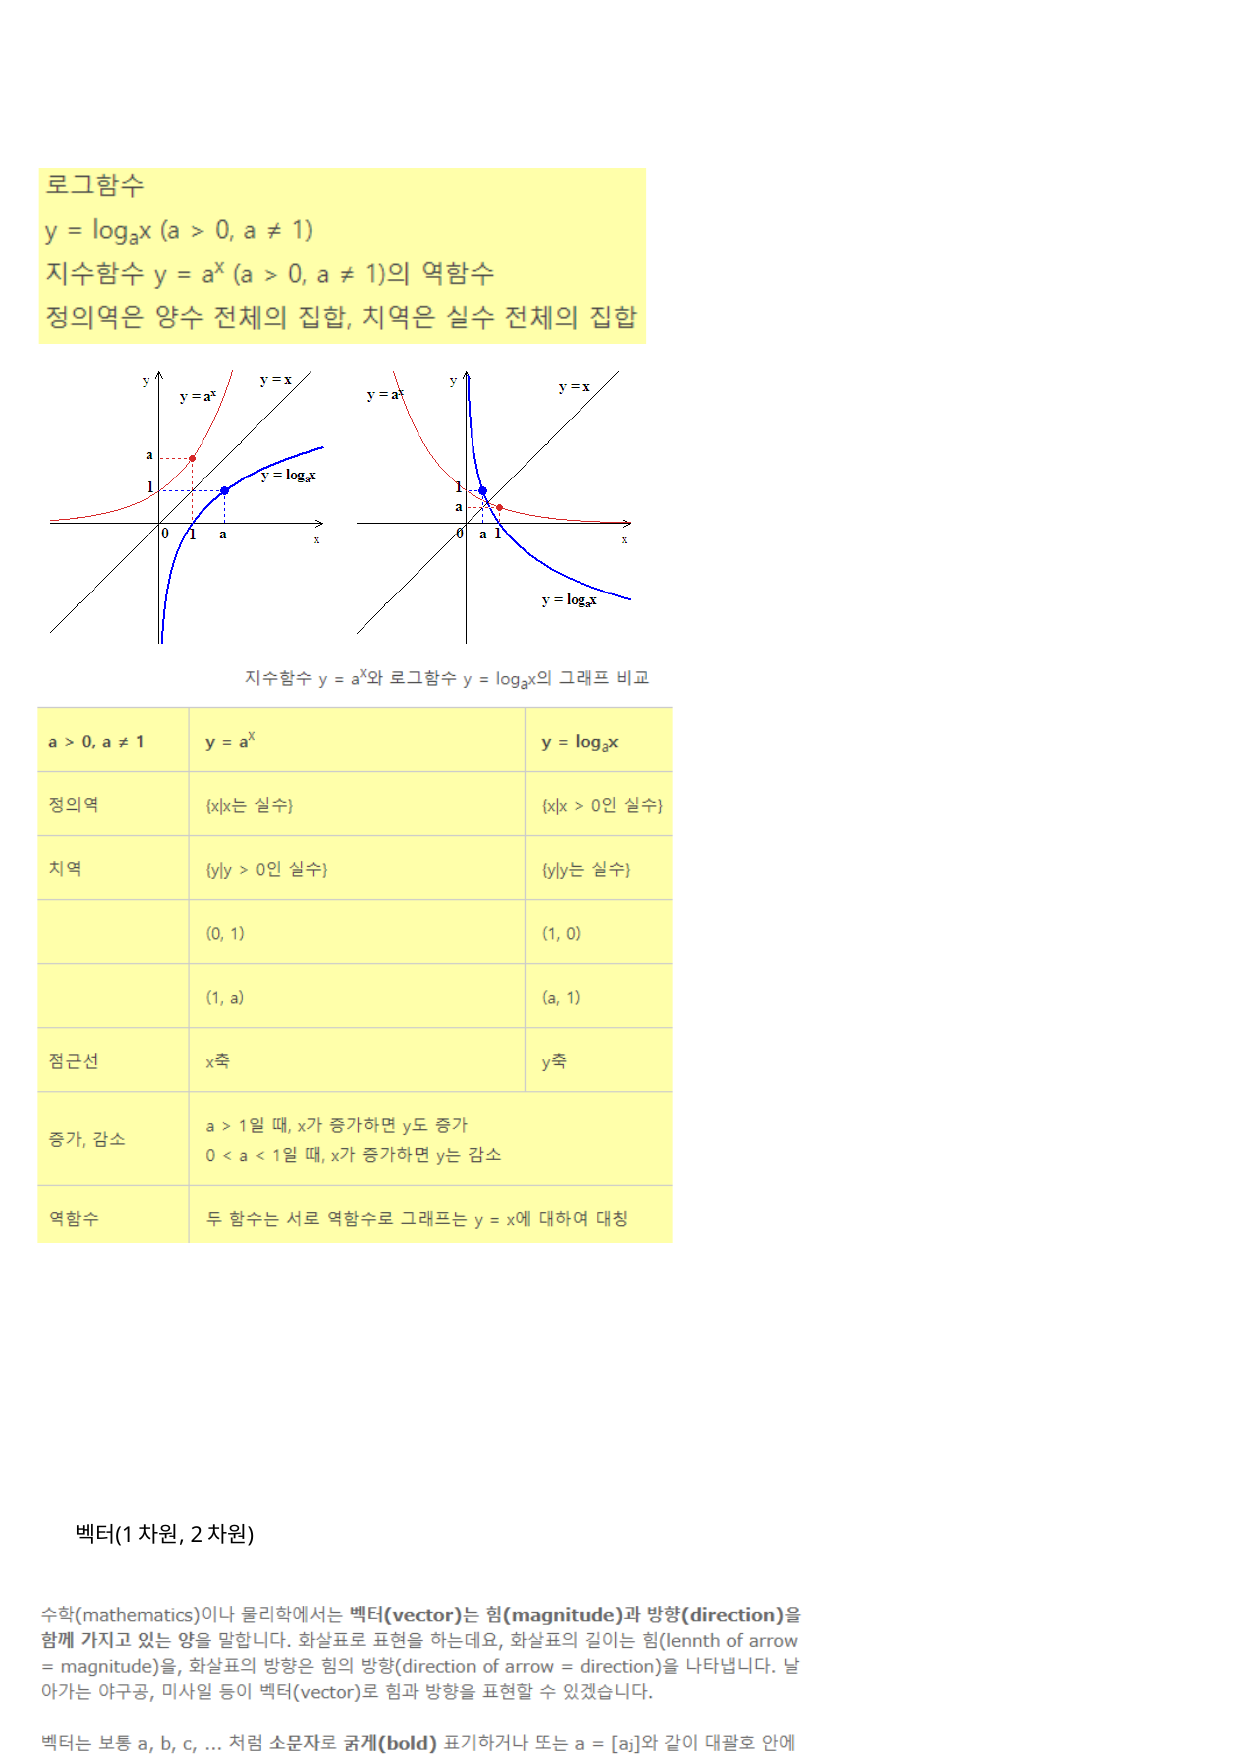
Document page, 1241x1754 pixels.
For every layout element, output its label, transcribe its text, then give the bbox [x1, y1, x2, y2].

text 벡터(1차원, 2차원) [75, 1514, 1165, 1552]
picture [38, 168, 647, 344]
picture [37, 656, 673, 1243]
picture [34, 1597, 806, 1754]
picture [41, 362, 635, 650]
